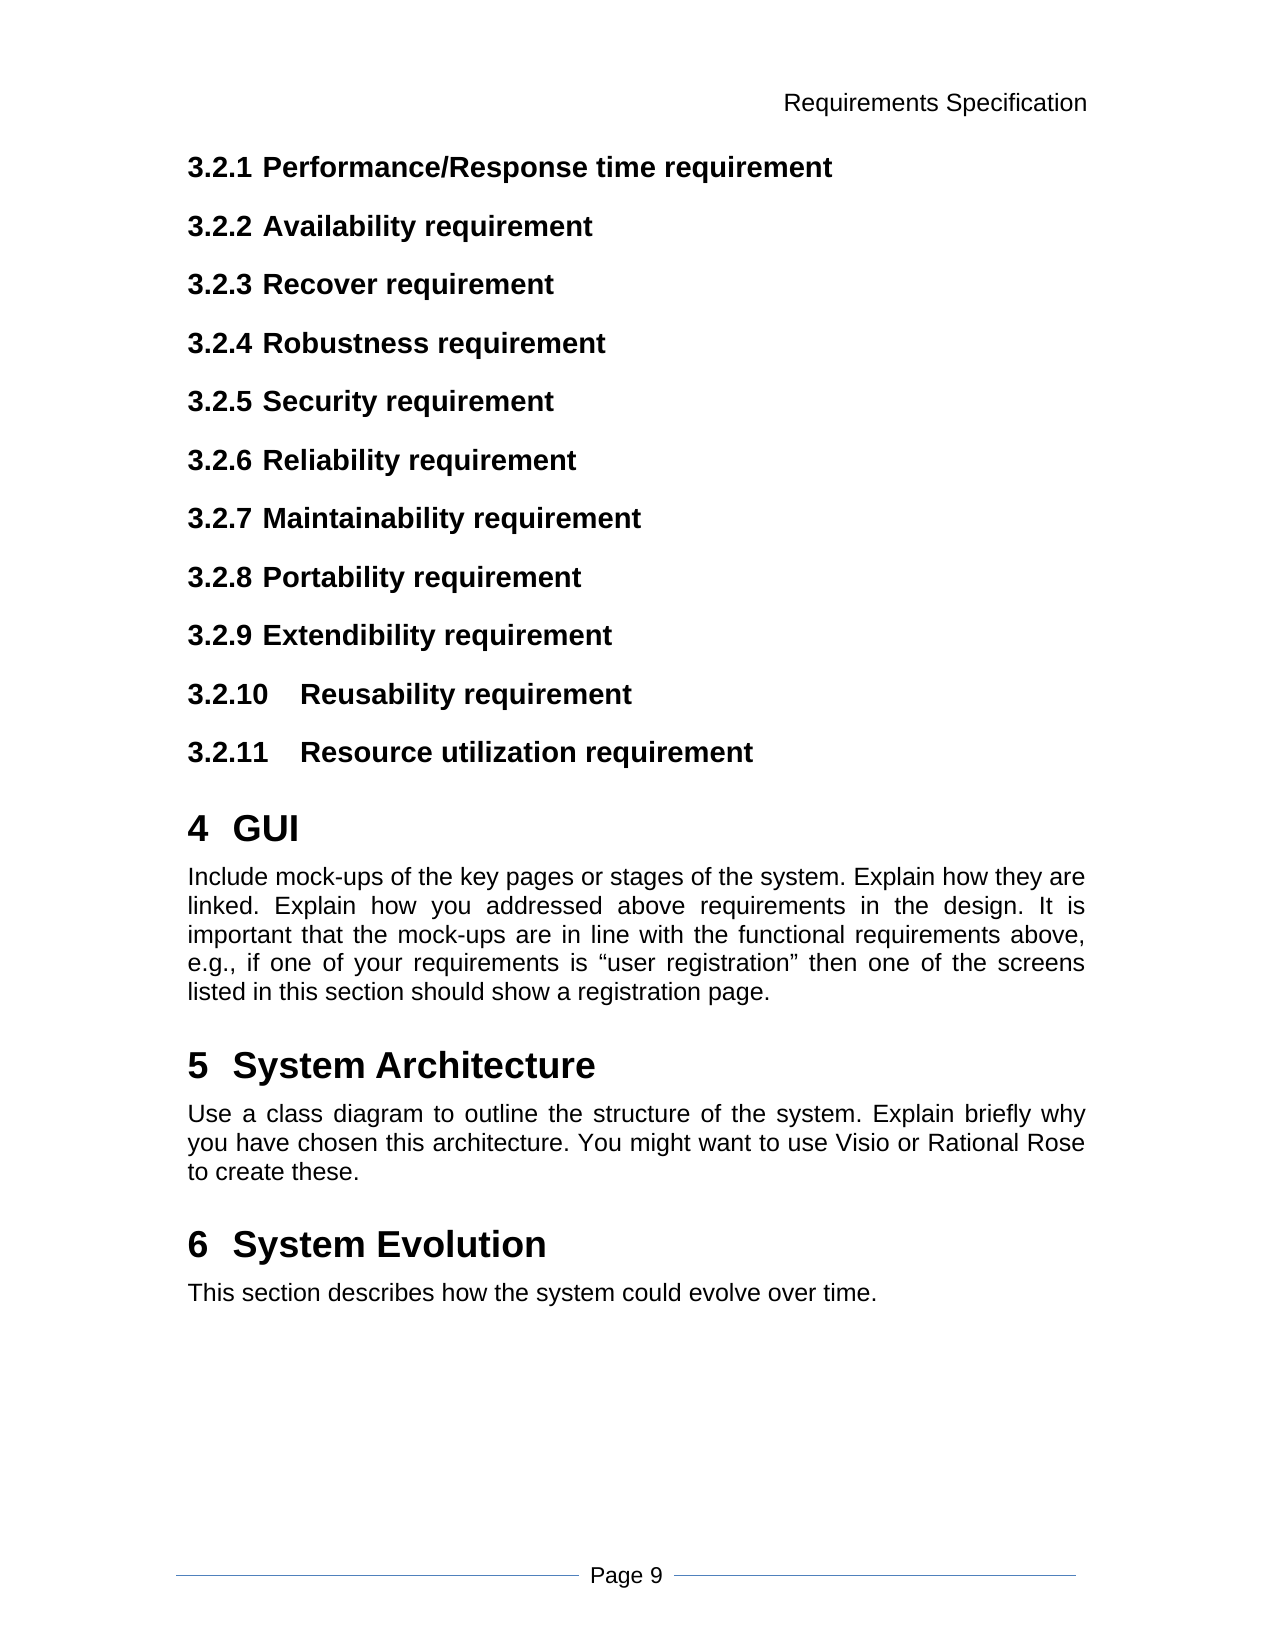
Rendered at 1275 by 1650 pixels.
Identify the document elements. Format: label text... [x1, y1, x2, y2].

text Use a class diagram to outline the structure of the system. Explain briefly why you have chosen this architecture. You might want to use Visio or Rational Rose to create these. [187, 1099, 1087, 1185]
subtitle Security requirement [187, 384, 1087, 418]
subtitle Extendibility requirement [187, 618, 1087, 652]
subtitle Reusability requirement [187, 677, 1087, 710]
subtitle Resource utilization requirement [187, 735, 1087, 769]
text Include mock-ups of the key pages or stages of the system. Explain how they are linked. Explain how you addressed above requirements in the design. It is important that the mock-ups are in line with the functional requirements above, e.g., if one of your requirements is “user registration” then one of the screens listed in this section should show a registration page. [187, 862, 1087, 1006]
subtitle GUI [187, 806, 1087, 849]
subtitle Reliability requirement [187, 443, 1087, 476]
subtitle Maintainability requirement [187, 501, 1087, 535]
subtitle Performance/Response time requirement [187, 150, 1087, 183]
subtitle System Architecture [187, 1043, 1087, 1086]
text This section describes how the system could evolve over time. [187, 1278, 1087, 1307]
subtitle Recover requirement [187, 267, 1087, 301]
subtitle Availability requirement [187, 208, 1087, 242]
subtitle Robustness requirement [187, 326, 1087, 359]
subtitle System Evolution [187, 1223, 1087, 1266]
subtitle Portability requirement [187, 560, 1087, 593]
